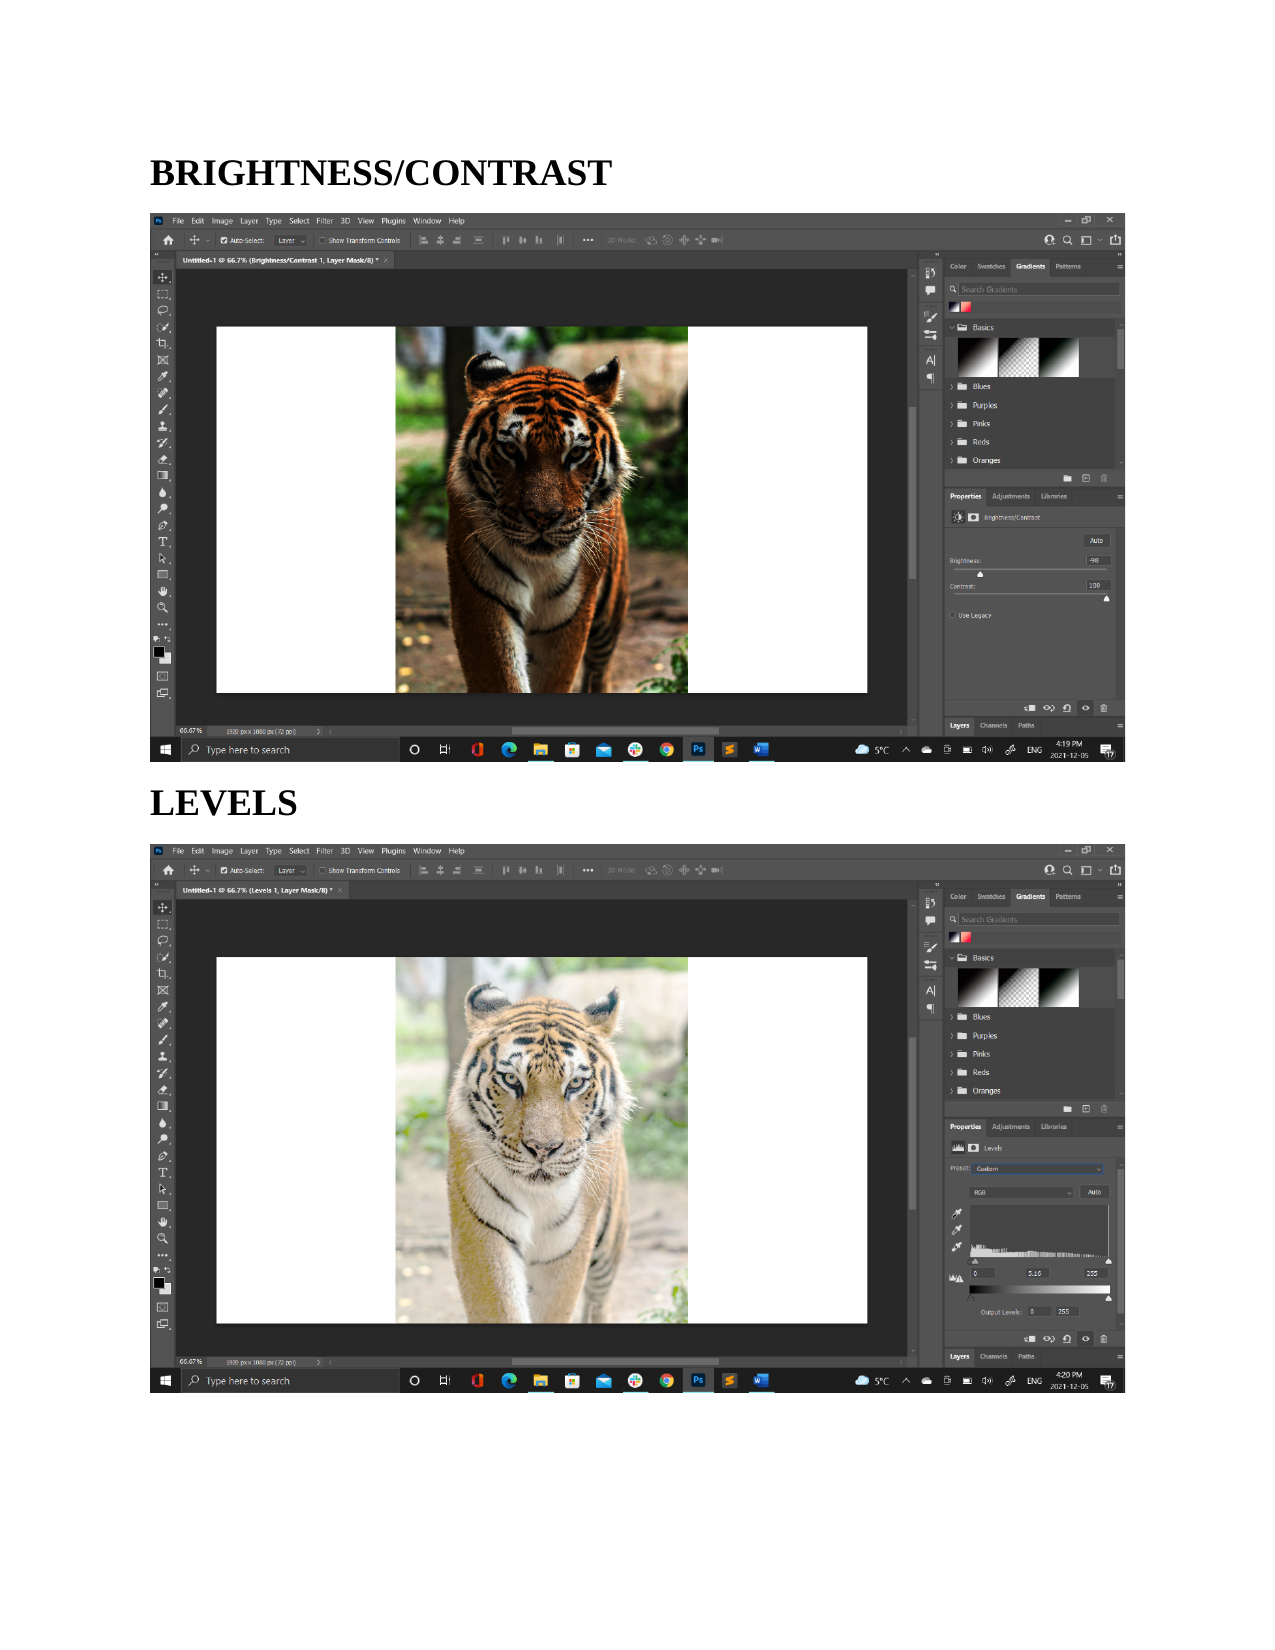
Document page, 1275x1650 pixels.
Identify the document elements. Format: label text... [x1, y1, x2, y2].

picture [150, 213, 1125, 762]
picture [150, 844, 1125, 1393]
text LEVELS [150, 781, 1125, 824]
text BRIGHTNESS/CONTRAST [150, 150, 1125, 193]
